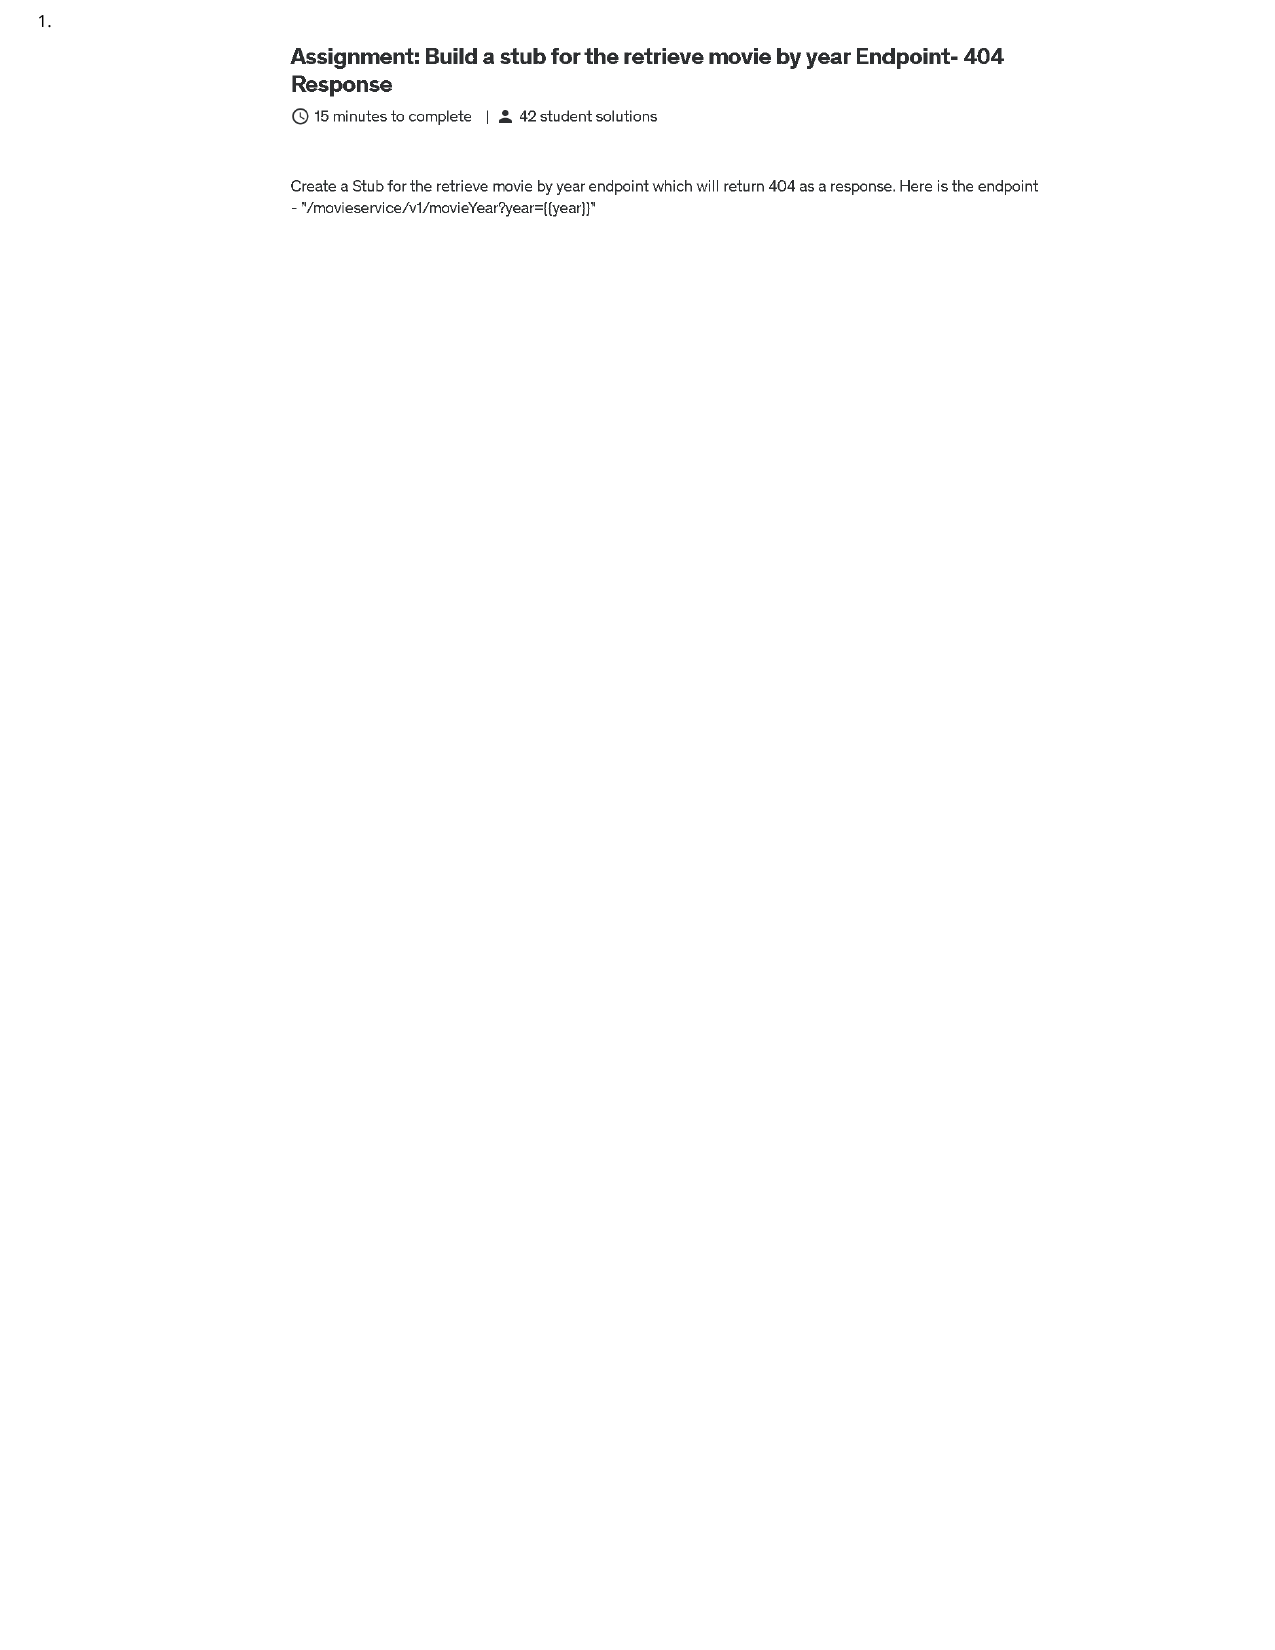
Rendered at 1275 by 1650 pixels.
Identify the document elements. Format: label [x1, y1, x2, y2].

picture [37, 35, 1275, 222]
